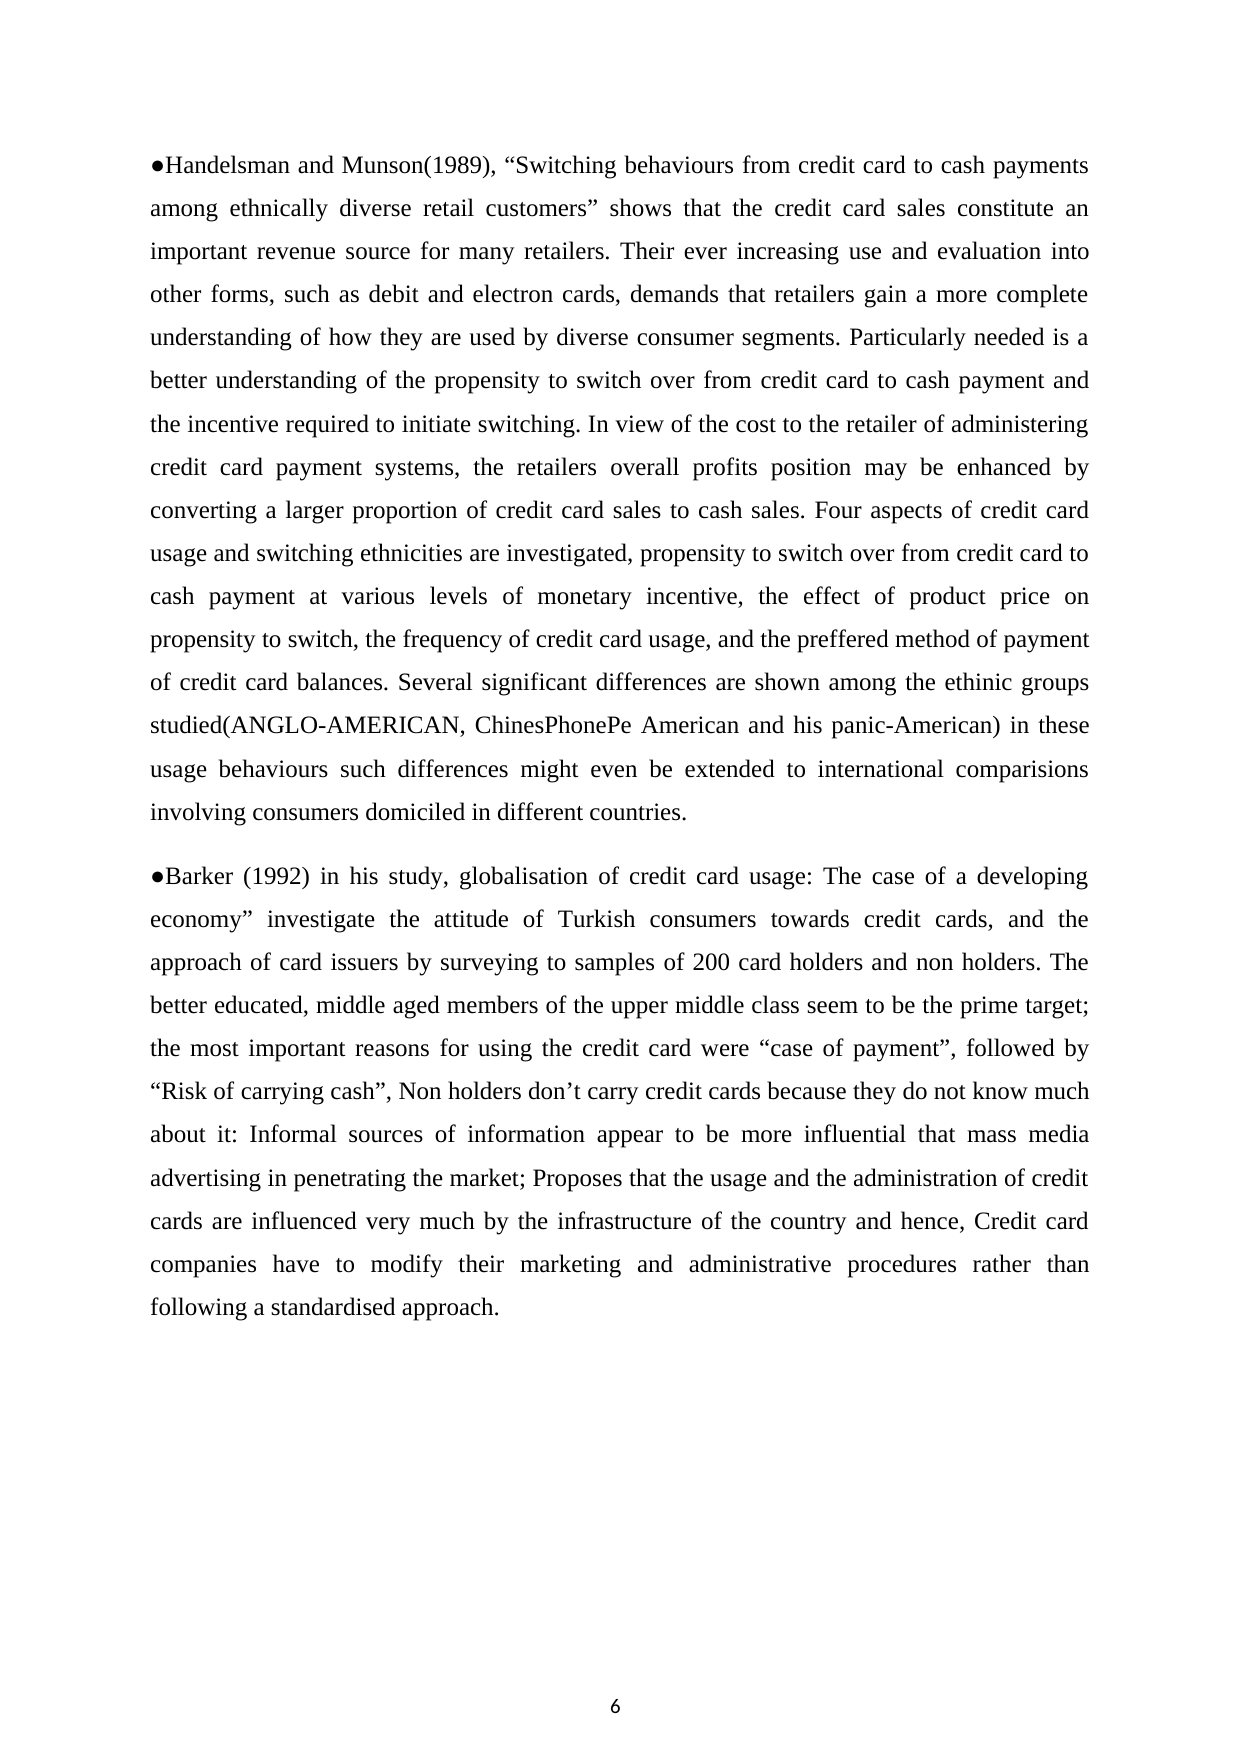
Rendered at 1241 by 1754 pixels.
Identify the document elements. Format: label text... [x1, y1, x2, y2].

text ●Barker (1992) in his study, globalisation of credit card usage: The case of a developing economy” investigate the attitude of Turkish consumers towards credit cards, and the approach of card issuers by surveying to samples of 200 card holders and non holders. The better educated, middle aged members of the upper middle class seem to be the prime target; the most important reasons for using the credit card were “case of payment”, followed by “Risk of carrying cash”, Non holders don’t carry credit cards because they do not know much about it: Informal sources of information appear to be more influential that mass media advertising in penetrating the market; Proposes that the usage and the administration of credit cards are influenced very much by the infrastructure of the country and hence, Credit card companies have to modify their marketing and administrative procedures rather than following a standardised approach. [150, 861, 1090, 1321]
text ●Handelsman and Munson(1989), “Switching behaviours from credit card to cash payments among ethnically diverse retail customers” shows that the credit card sales constitute an important revenue source for many retailers. Their ever increasing use and evaluation into other forms, such as debit and electron cards, demands that retailers gain a more complete understanding of how they are used by diverse consumer segments. Particularly needed is a better understanding of the propensity to switch over from credit card to cash payment and the incentive required to initiate switching. In view of the cost to the retailer of administering credit card payment systems, the retailers overall profits position may be enhanced by converting a larger proportion of credit card sales to cash sales. Four aspects of credit card usage and switching ethnicities are investigated, propensity to switch over from credit card to cash payment at various levels of monetary incentive, the effect of product price on propensity to switch, the frequency of credit card usage, and the preffered method of payment of credit card balances. Several significant differences are shown among the ethinic groups studied(ANGLO-AMERICAN, ChinesPhonePe American and his panic-American) in these usage behaviours such differences might even be extended to international comparisions involving consumers domiciled in different countries. [150, 150, 1090, 826]
